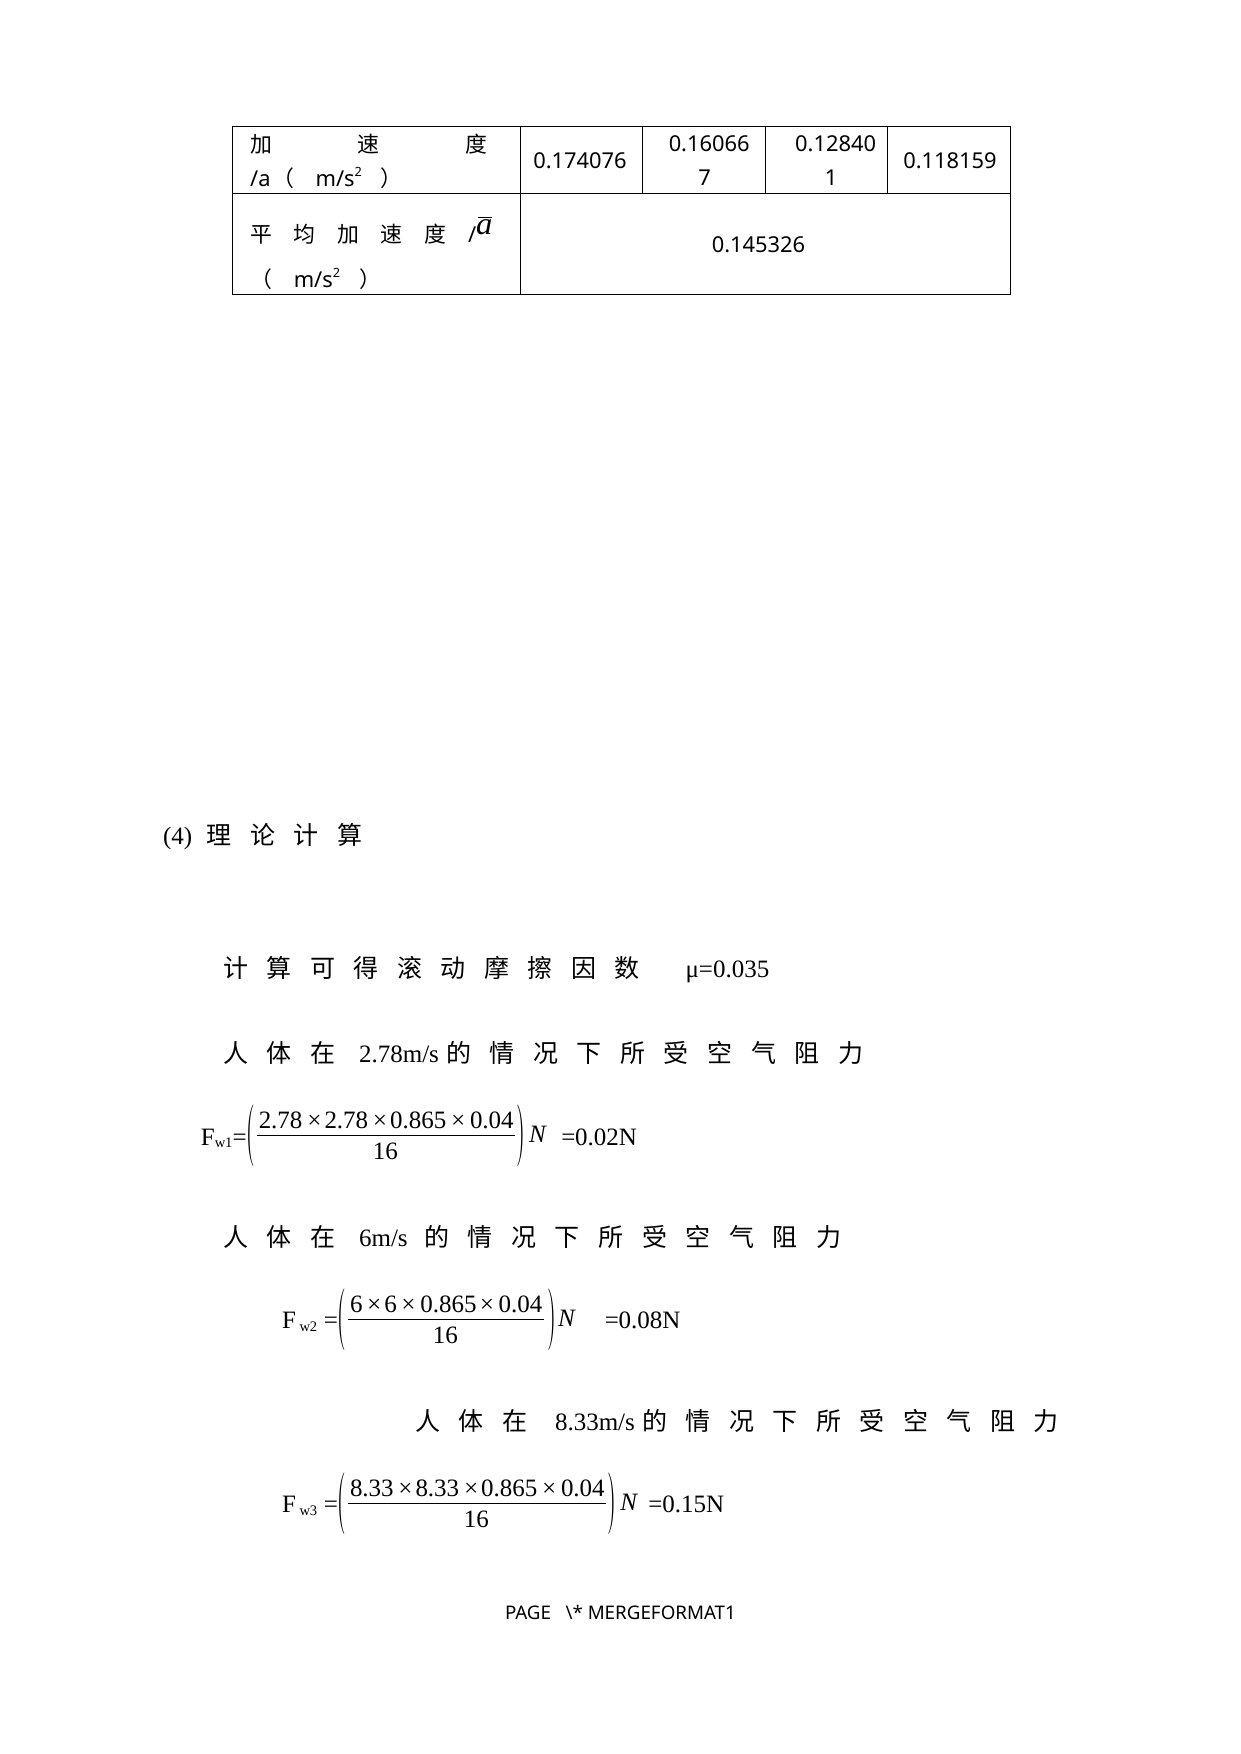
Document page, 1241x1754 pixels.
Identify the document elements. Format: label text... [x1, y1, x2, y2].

text (4) 理论计算 [162, 801, 1121, 867]
table_cell 0.174076 [521, 127, 642, 193]
text 人体在8.33m/s的情况下所受空气阻力 [113, 1386, 1121, 1452]
table_cell 0.145326 [521, 194, 1010, 294]
text 人体在2.78m/s的情况下所受空气阻力 [119, 1018, 1121, 1084]
table_cell 加速度 /a（m/s2） [233, 127, 520, 193]
table_cell 0.128401 [766, 127, 887, 193]
table_cell 0.118159 [888, 127, 1010, 193]
text 计算可得滚动摩擦因数 μ=0.035 [119, 933, 1121, 1000]
text F w2 = =0.08N [119, 1287, 1121, 1353]
text 人体在6m/s的情况下所受空气阻力 [119, 1202, 1121, 1268]
text Fw1= =0.02N [119, 1103, 1121, 1169]
text F w3 = =0.15N [119, 1471, 1121, 1537]
table_cell 0.160667 [643, 127, 765, 193]
table_cell 平均加速度/（m/s2） [233, 194, 520, 294]
